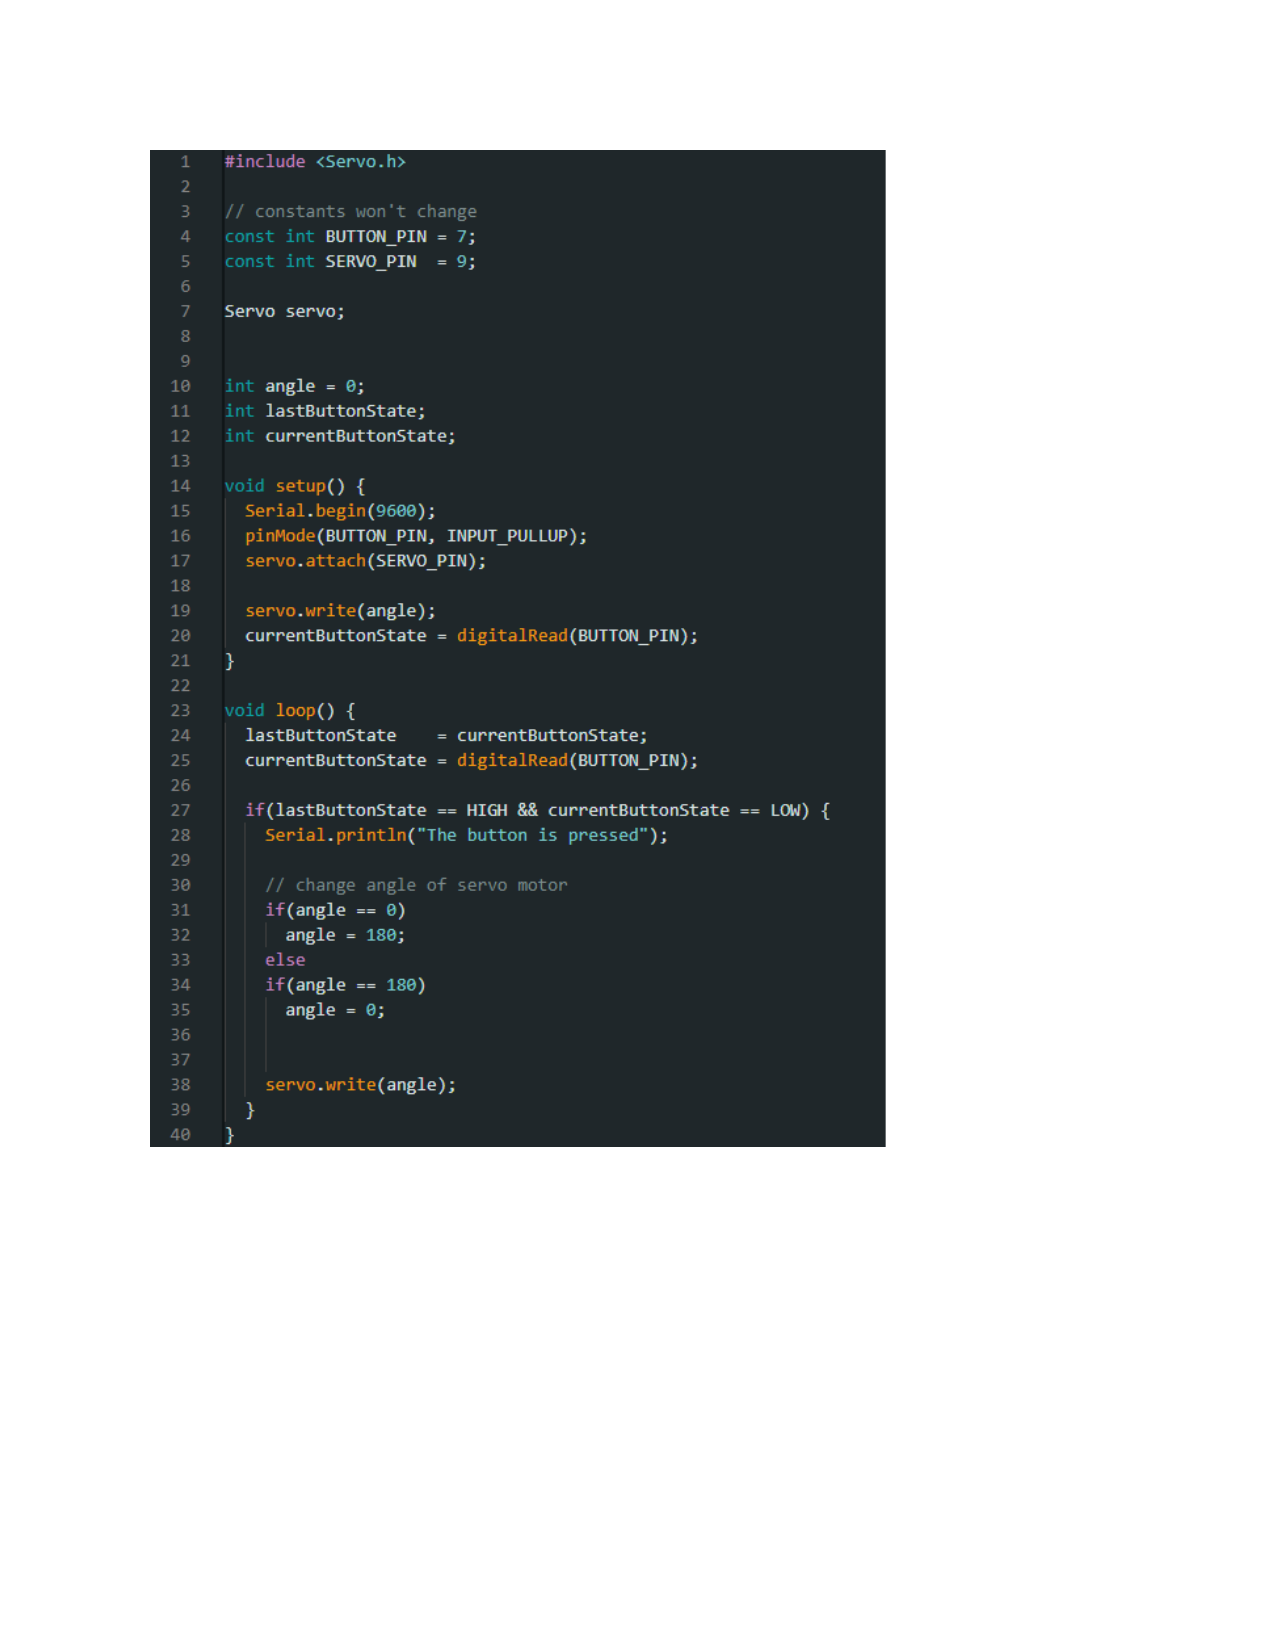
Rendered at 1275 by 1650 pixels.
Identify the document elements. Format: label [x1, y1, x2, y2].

picture [150, 150, 886, 1147]
